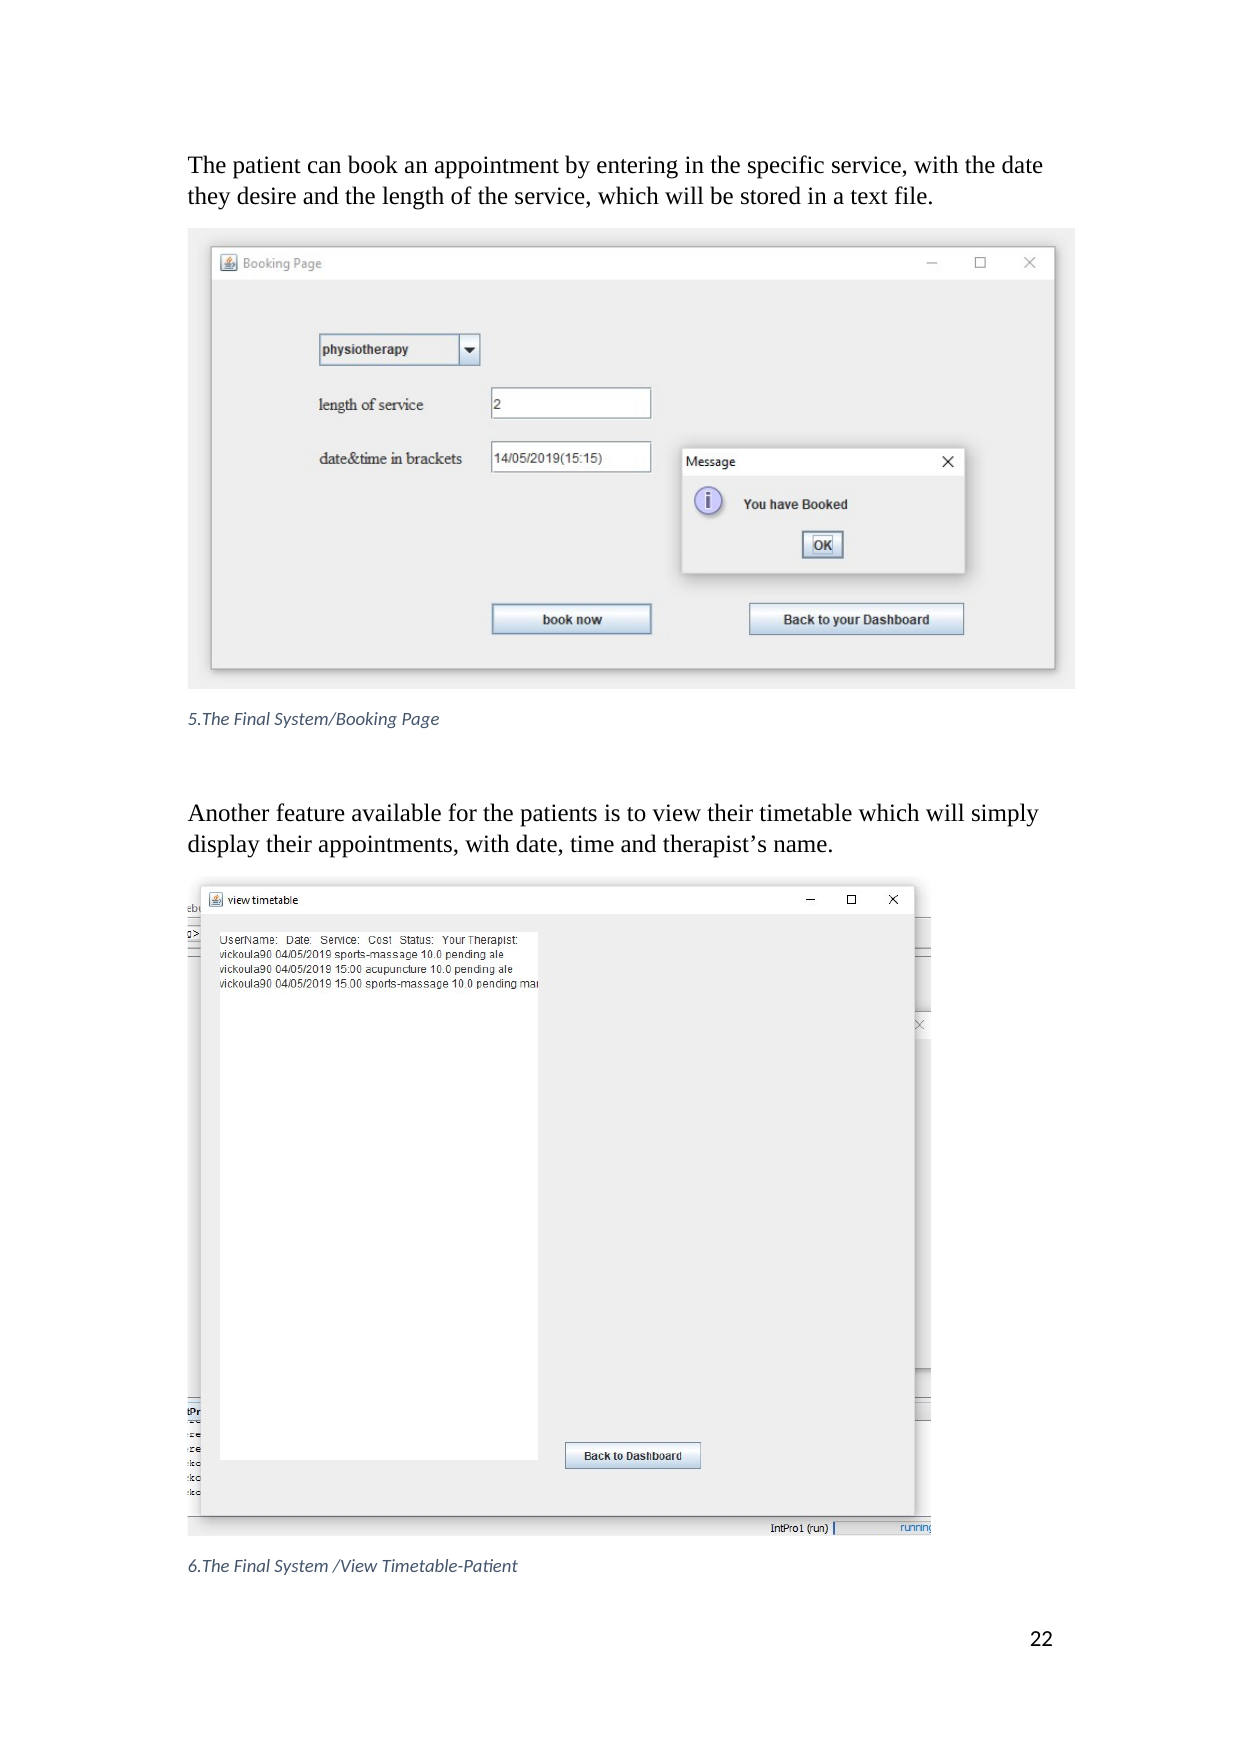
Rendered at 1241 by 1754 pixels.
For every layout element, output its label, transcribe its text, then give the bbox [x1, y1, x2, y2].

text The patient can book an appointment by entering in the specific service, with the date they desire and the length of the service, which will be stored in a text file. [187, 150, 1053, 210]
text 5.The Final System/Booking Page [187, 707, 1053, 730]
text 6.The Final System /View Timetable-Patient [187, 1554, 1053, 1577]
text Another feature available for the patients is to view their timetable which will simply display their appointments, with date, time and therapist’s name. [187, 798, 1053, 857]
picture [187, 876, 931, 1536]
picture [187, 228, 1075, 689]
